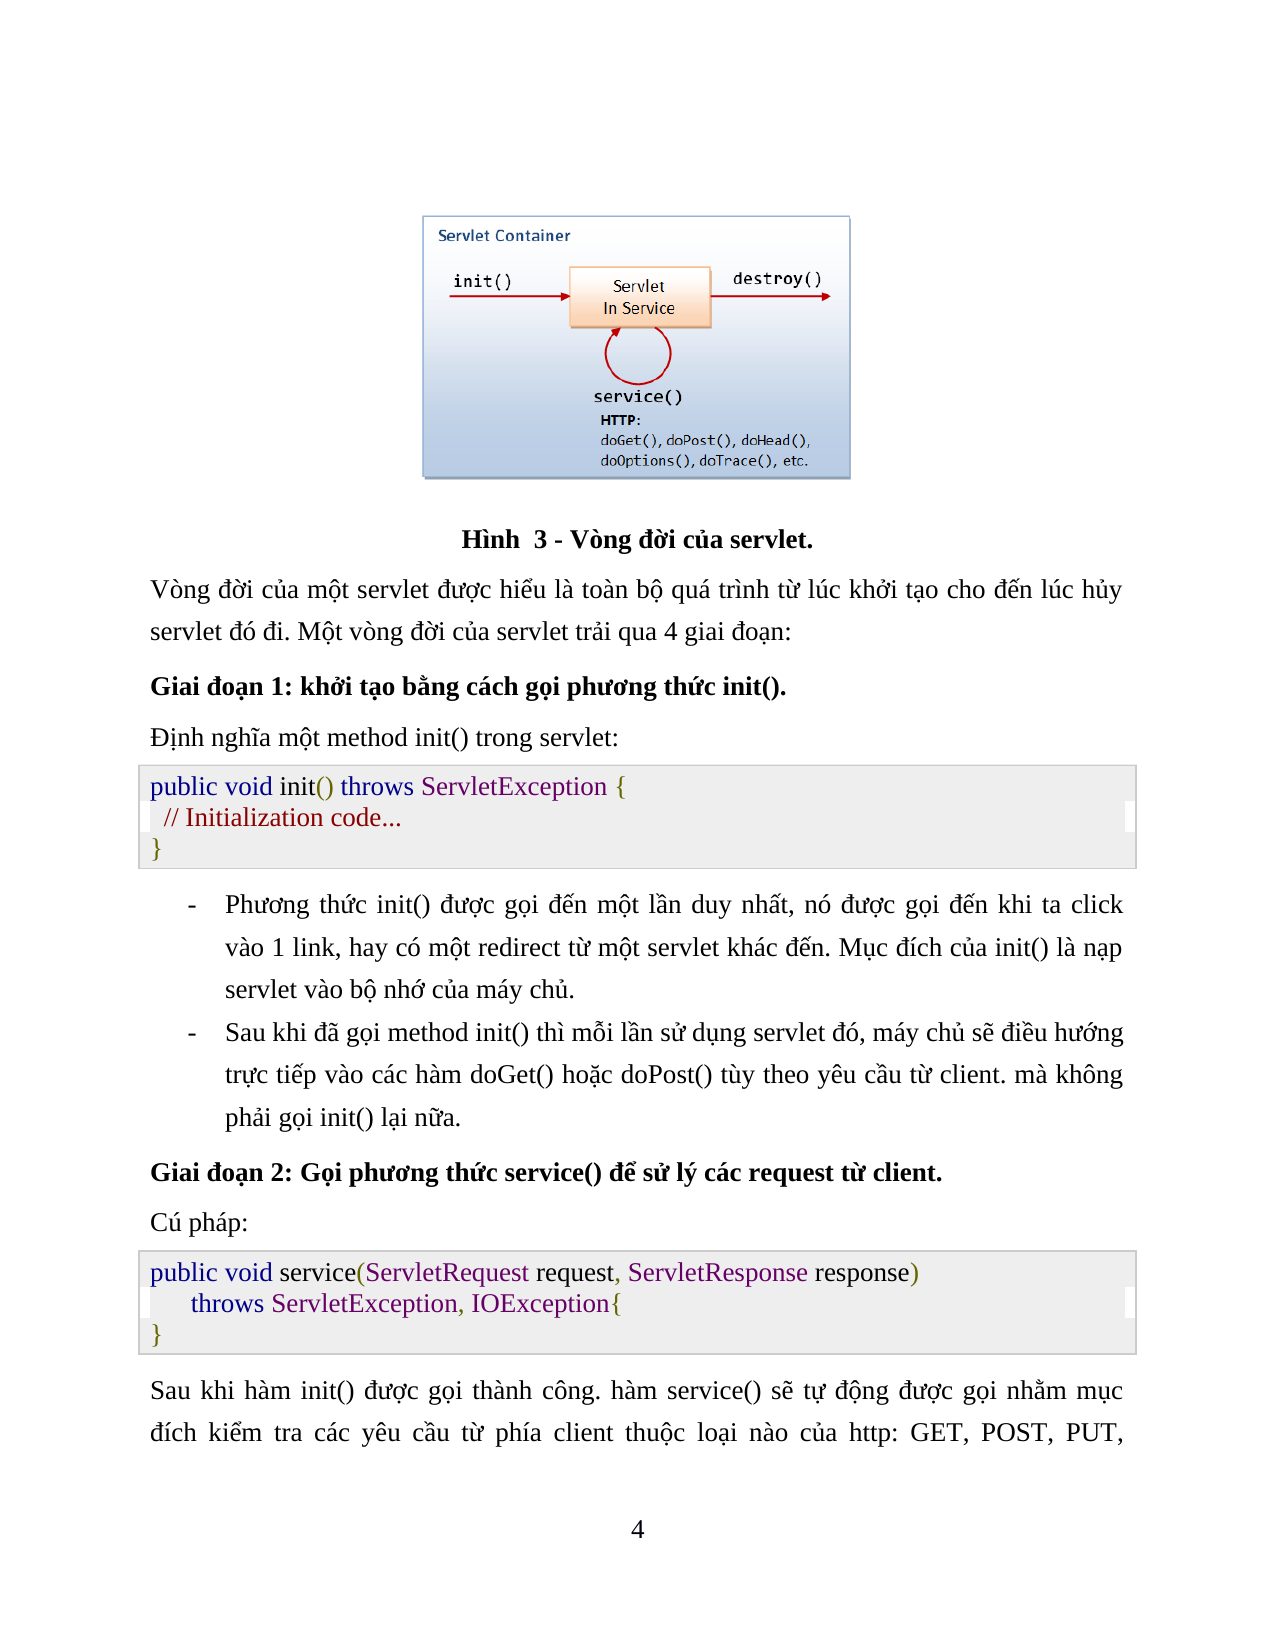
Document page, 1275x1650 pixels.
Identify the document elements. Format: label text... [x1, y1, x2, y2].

text } [140, 827, 1135, 868]
text Giai đoạn 2: Gọi phương thức service() để sử lý các request từ client. [150, 1145, 1125, 1187]
text // Initialization code... [150, 801, 1125, 827]
text public void service(ServletRequest request, ServletResponse response) [140, 1252, 1135, 1287]
text throws ServletException, IOException{ [150, 1287, 1125, 1312]
text Định nghĩa một method init() trong servlet: [150, 709, 1125, 752]
text public void init() throws ServletException { [140, 766, 1135, 801]
text Cú pháp: [150, 1195, 1125, 1237]
text } [140, 1312, 1135, 1353]
picture [415, 208, 860, 487]
text Vòng đời của một servlet được hiểu là toàn bộ quá trình từ lúc khởi tạo cho đến lúc hủy servlet đó đi. Một vòng đời của servlet trải qua 4 giai đoạn: [150, 562, 1125, 647]
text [150, 1363, 1125, 1448]
list Phương thức init() được gọi đến một lần duy nhất, nó được gọi đến khi ta click vào 1 link, hay có một redirect từ một servlet khác đến. Mục đích của init() là nạp servlet vào bộ nhớ của máy chủ. [187, 877, 1125, 1005]
text Giai đoạn 1: khởi tạo bằng cách gọi phương thức init(). [150, 659, 1125, 702]
list Sau khi đã gọi method init() thì mỗi lần sử dụng servlet đó, máy chủ sẽ điều hướng trực tiếp vào các hàm doGet() hoặc doPost() tùy theo yêu cầu từ client. mà không phải gọi init() lại nữa. [187, 1005, 1125, 1132]
